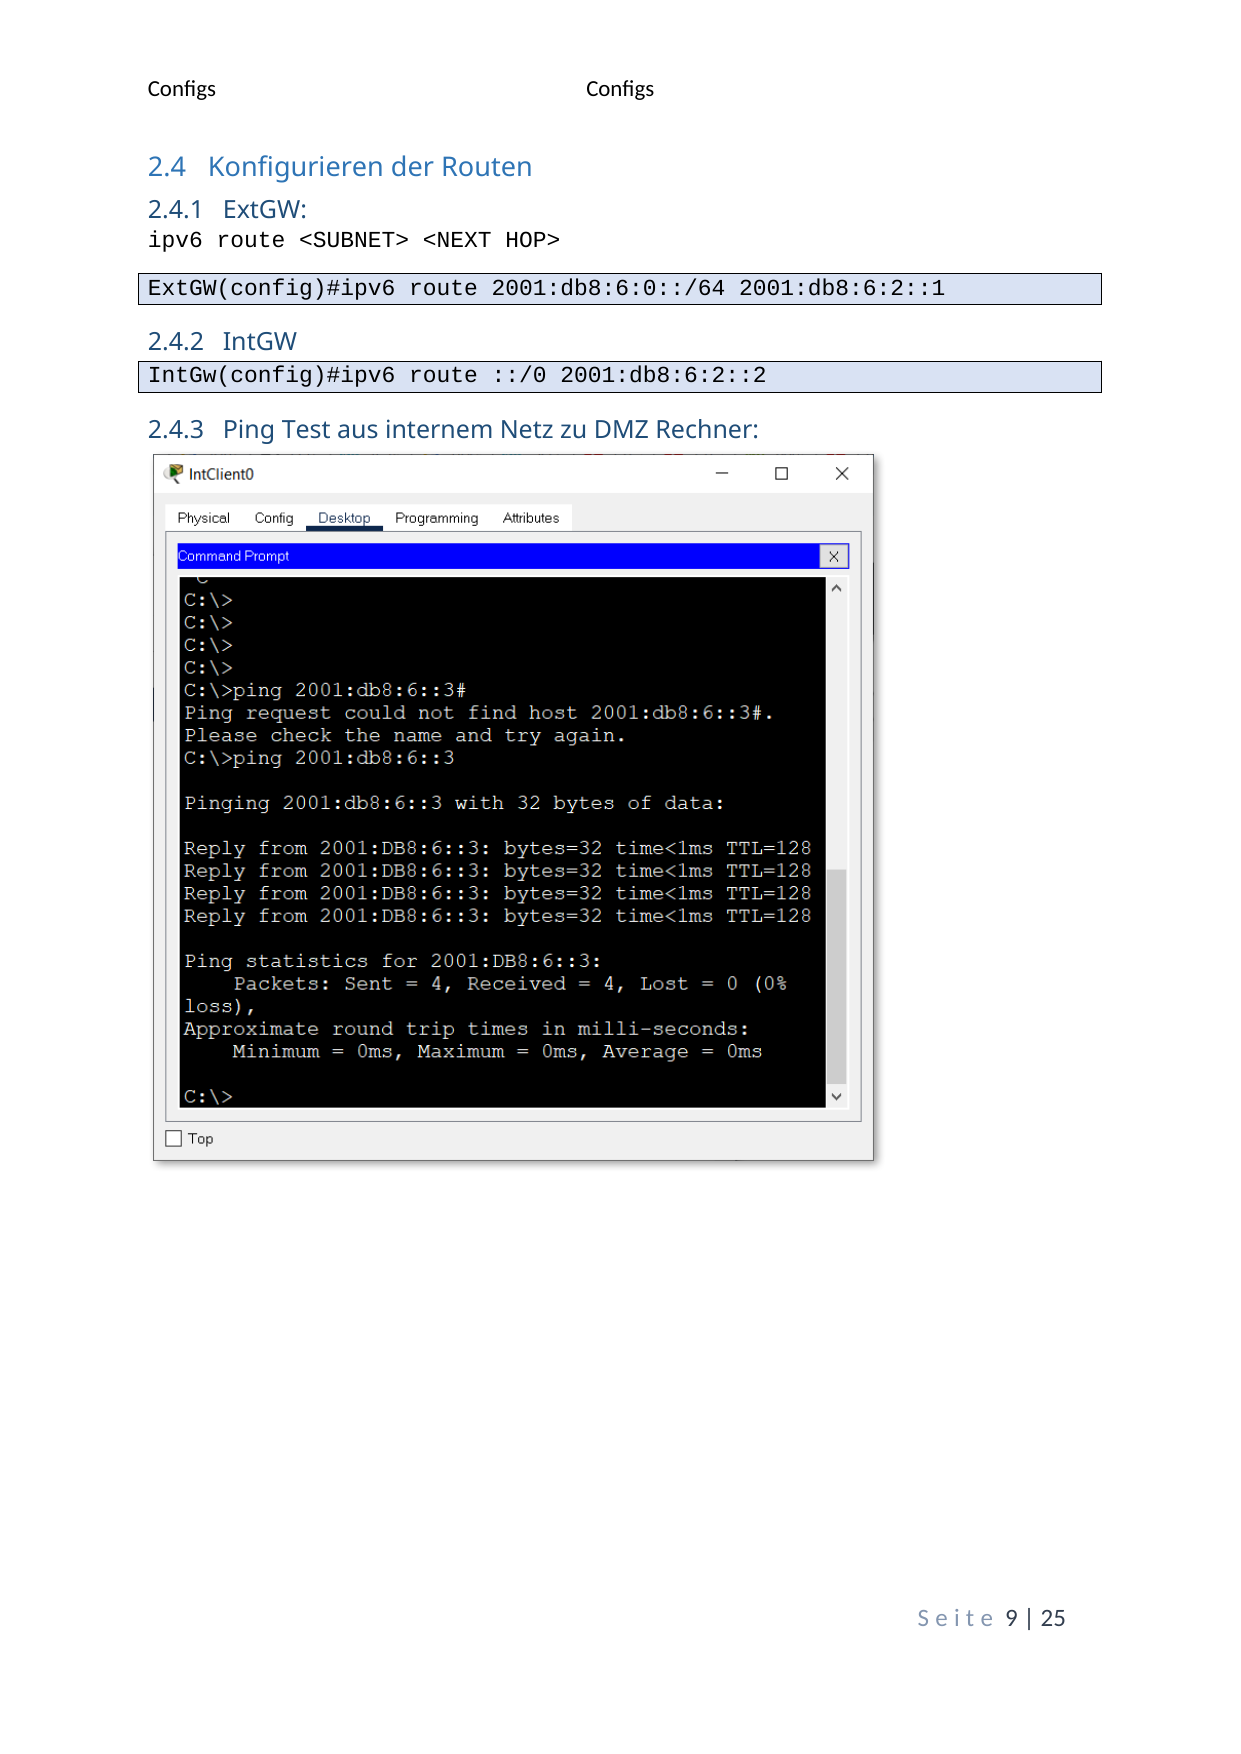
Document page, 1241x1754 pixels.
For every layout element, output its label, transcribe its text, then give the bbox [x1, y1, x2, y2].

subtitle ExtGW: [148, 192, 1093, 226]
text ExtGW(config)#ipv6 route 2001:db8:6:0::/64 2001:db8:6:2::1 [139, 274, 1101, 304]
subtitle Konfigurieren der Routen [148, 148, 1093, 184]
picture [153, 454, 874, 1161]
subtitle IntGW [148, 324, 1093, 358]
text ipv6 route <SUBNET> <NEXT HOP> [148, 228, 1093, 254]
text IntGw(config)#ipv6 route ::/0 2001:db8:6:2::2 [139, 362, 1101, 392]
subtitle Ping Test aus internem Netz zu DMZ Rechner: [148, 411, 1093, 445]
